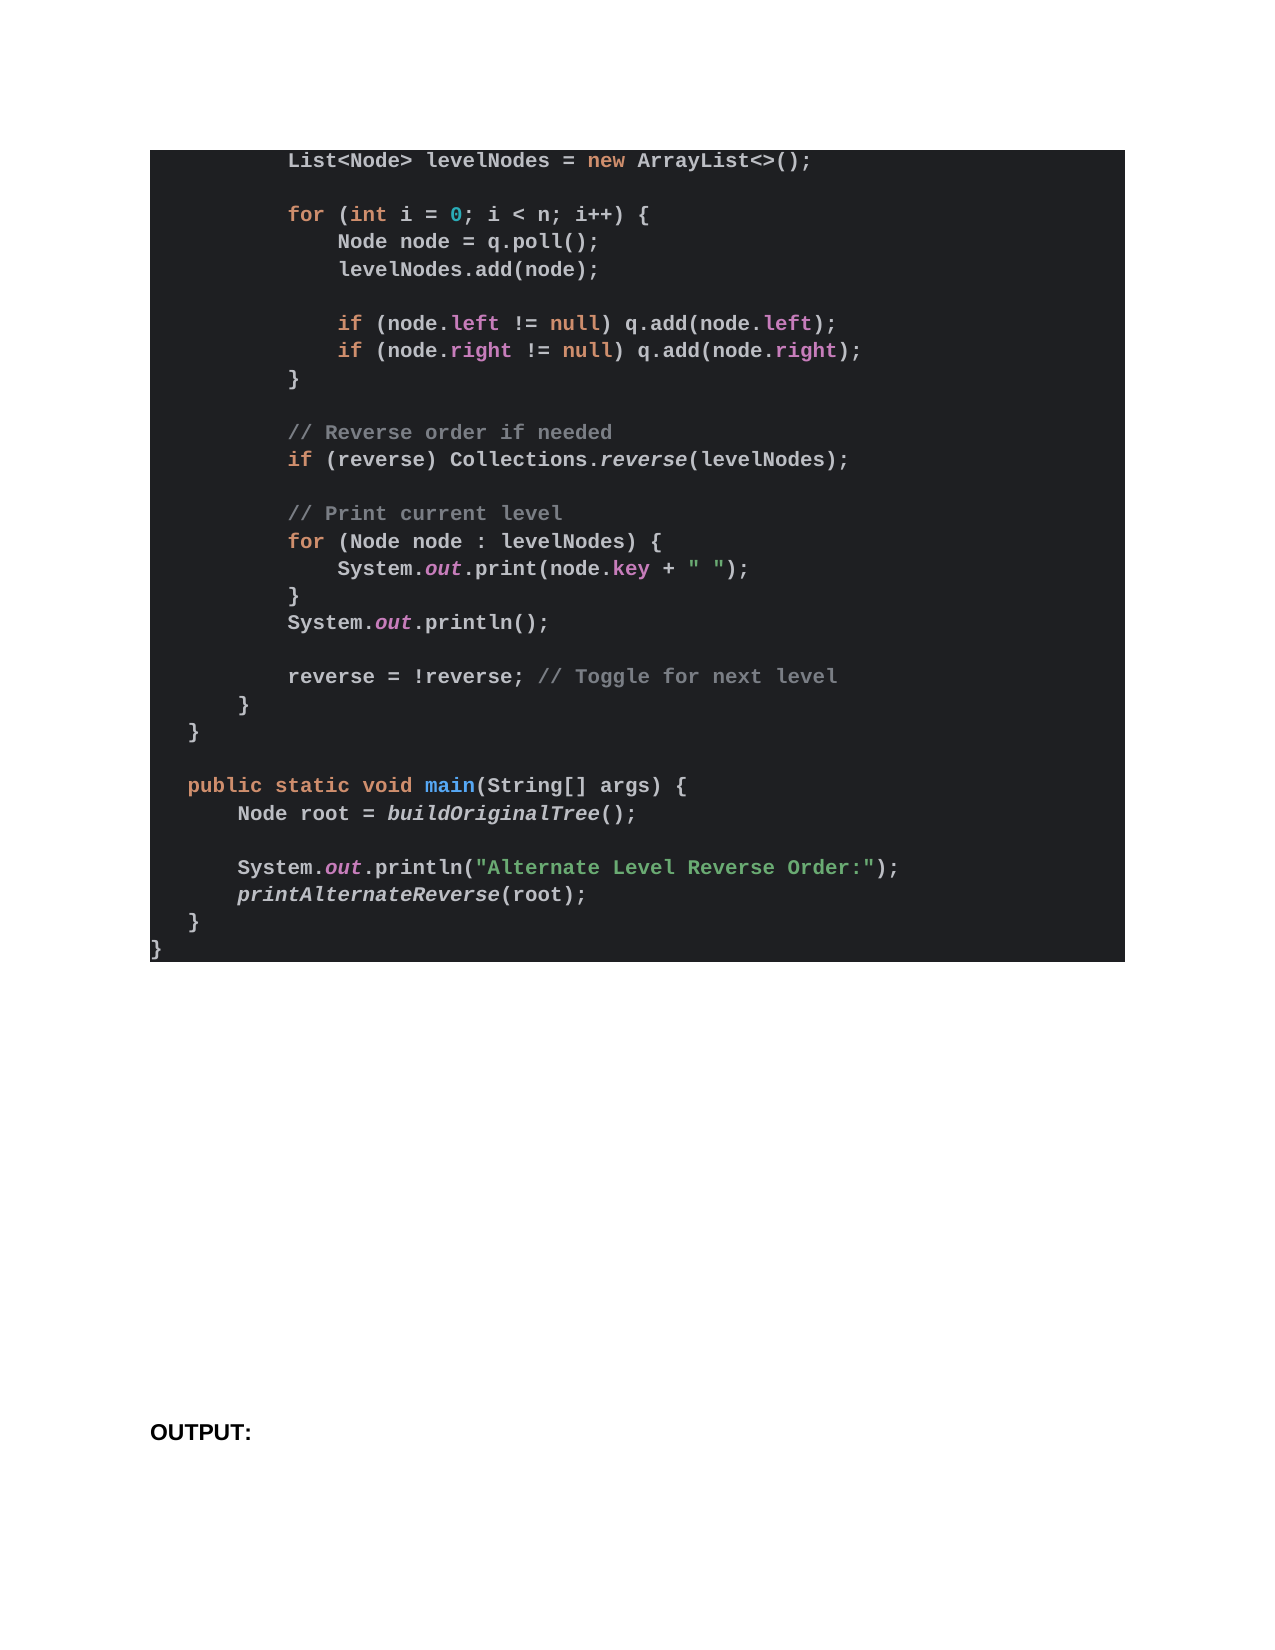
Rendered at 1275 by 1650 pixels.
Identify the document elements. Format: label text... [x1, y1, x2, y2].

text printAlternateReverse(root); [150, 884, 1125, 908]
text System.out.println(); [150, 612, 1125, 636]
text if (reverse) Collections.reverse(levelNodes); [150, 449, 1125, 473]
text List<Node> levelNodes = new ArrayList<>(); [150, 150, 1125, 174]
text if (node.left != null) q.add(node.left); [150, 313, 1125, 337]
text } [150, 938, 1125, 962]
text } [150, 721, 1125, 744]
text } [150, 585, 1125, 609]
text levelNodes.add(node); [150, 259, 1125, 282]
text // Reverse order if needed [150, 422, 1125, 446]
text reverse = !reverse; // Toggle for next level [150, 667, 1125, 690]
text } [150, 694, 1125, 717]
text } [150, 367, 1125, 391]
text public static void main(String[] args) { [150, 775, 1125, 799]
text System.out.print(node.key + " "); [150, 558, 1125, 581]
text } [150, 911, 1125, 935]
text Node root = buildOriginalTree(); [150, 802, 1125, 826]
text Node node = q.poll(); [150, 232, 1125, 255]
text for (Node node : levelNodes) { [150, 531, 1125, 554]
text for (int i = 0; i < n; i++) { [150, 204, 1125, 228]
text OUTPUT: [150, 1419, 1125, 1445]
text // Print current level [150, 503, 1125, 527]
text if (node.right != null) q.add(node.right); [150, 340, 1125, 364]
text System.out.println("Alternate Level Reverse Order:"); [150, 857, 1125, 881]
